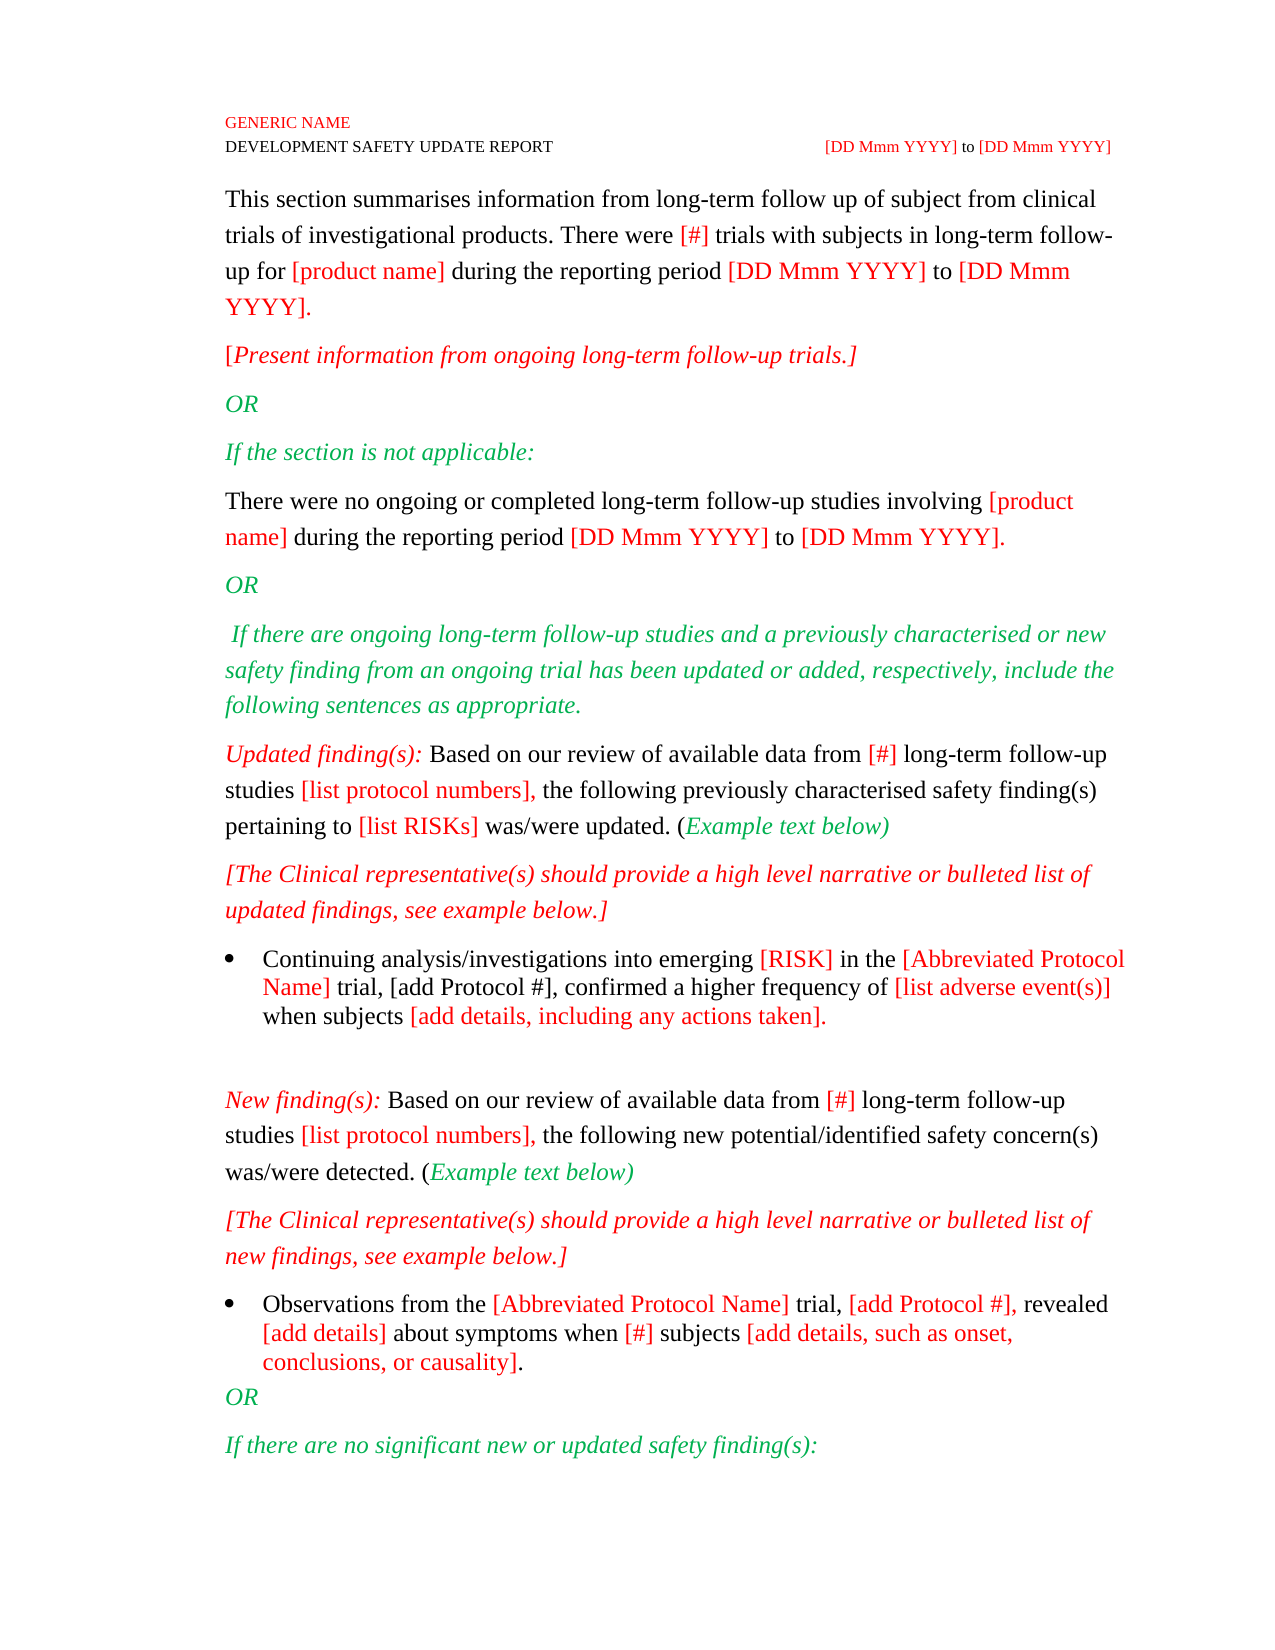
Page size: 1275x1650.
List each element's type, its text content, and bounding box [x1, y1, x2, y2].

text If there are no significant new or updated safety finding(s): [225, 1430, 1125, 1459]
text New finding(s): Based on our review of available data from [#] long-term follow-up studies [list protocol numbers], the following new potential/identified safety concern(s) was/were detected. (Example text below) [225, 1085, 1125, 1185]
text This section summarises information from long-term follow up of subject from clinical trials of investigational products. There were [#] trials with subjects in long-term follow-up for [product name] during the reporting period [DD Mmm YYYY] to [DD Mmm YYYY]. [225, 184, 1125, 321]
text OR [225, 570, 1125, 599]
list Continuing analysis/investigations into emerging [RISK] in the [Abbreviated Protocol Name] trial, [add Protocol #], confirmed a higher frequency of [list adverse event(s)] when subjects [add details, including any actions taken]. [225, 944, 1125, 1030]
text There were no ongoing or completed long-term follow-up studies involving [product name] during the reporting period [DD Mmm YYYY] to [DD Mmm YYYY]. [225, 486, 1125, 551]
text OR [225, 389, 1125, 418]
text Updated finding(s): Based on our review of available data from [#] long-term follow-up studies [list protocol numbers], the following previously characterised safety finding(s) pertaining to [list RISKs] was/were updated. (Example text below) [225, 739, 1125, 840]
text [The Clinical representative(s) should provide a high level narrative or bulleted list of updated findings, see example below.] [225, 859, 1125, 924]
text OR [225, 1382, 1125, 1411]
text If the section is not applicable: [225, 437, 1125, 466]
text If there are ongoing long-term follow-up studies and a previously characterised or new safety finding from an ongoing trial has been updated or added, respectively, include the following sentences as appropriate. [225, 619, 1125, 719]
text [The Clinical representative(s) should provide a high level narrative or bulleted list of new findings, see example below.] [225, 1205, 1125, 1270]
list Observations from the [Abbreviated Protocol Name] trial, [add Protocol #], revealed [add details] about symptoms when [#] subjects [add details, such as onset, conclusions, or causality]. [225, 1289, 1125, 1376]
text [Present information from ongoing long-term follow-up trials.] [225, 341, 1125, 369]
